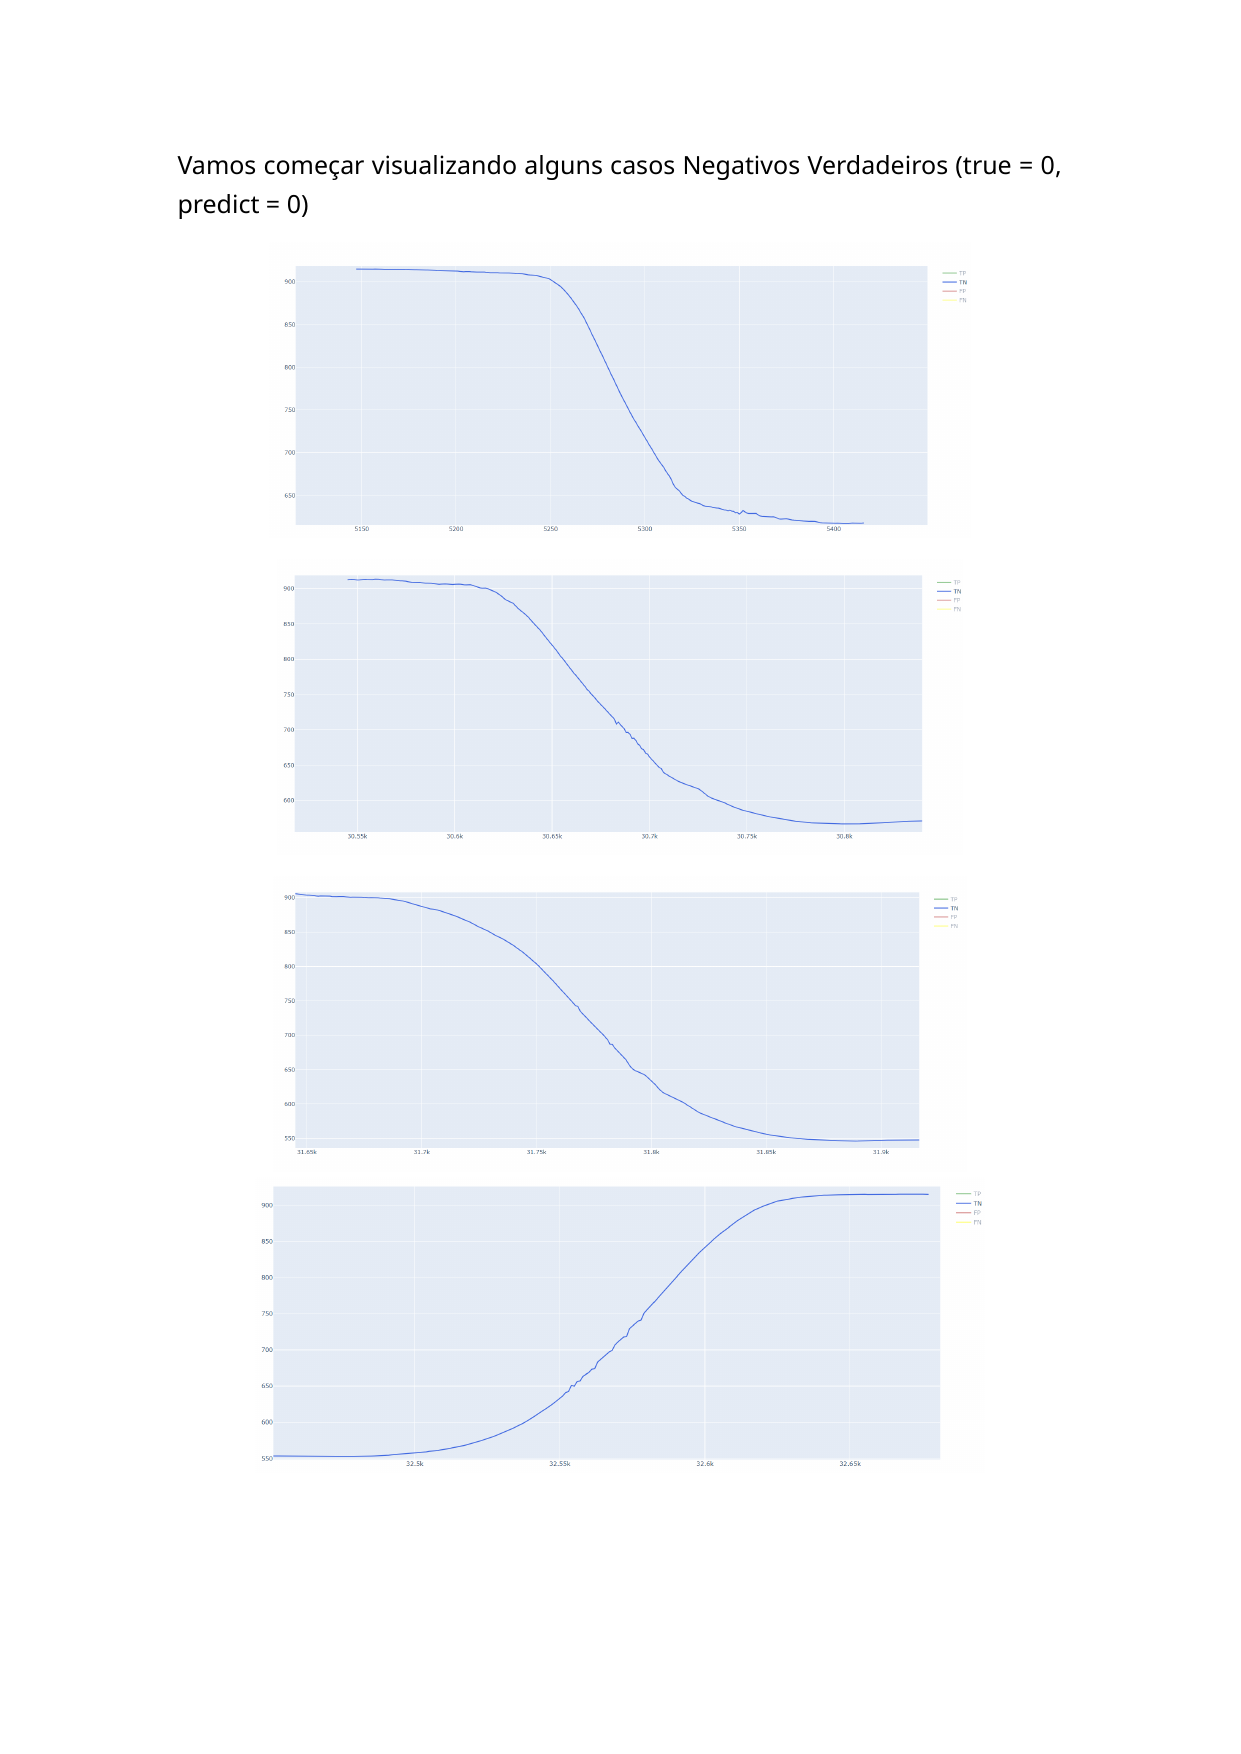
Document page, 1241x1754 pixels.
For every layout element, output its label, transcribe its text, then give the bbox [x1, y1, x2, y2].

picture [255, 1177, 986, 1473]
picture [276, 559, 964, 855]
text Vamos começar visualizando alguns casos Negativos Verdadeiros (true = 0, predict = 0) [177, 148, 1063, 221]
picture [269, 242, 972, 538]
picture [273, 876, 967, 1172]
